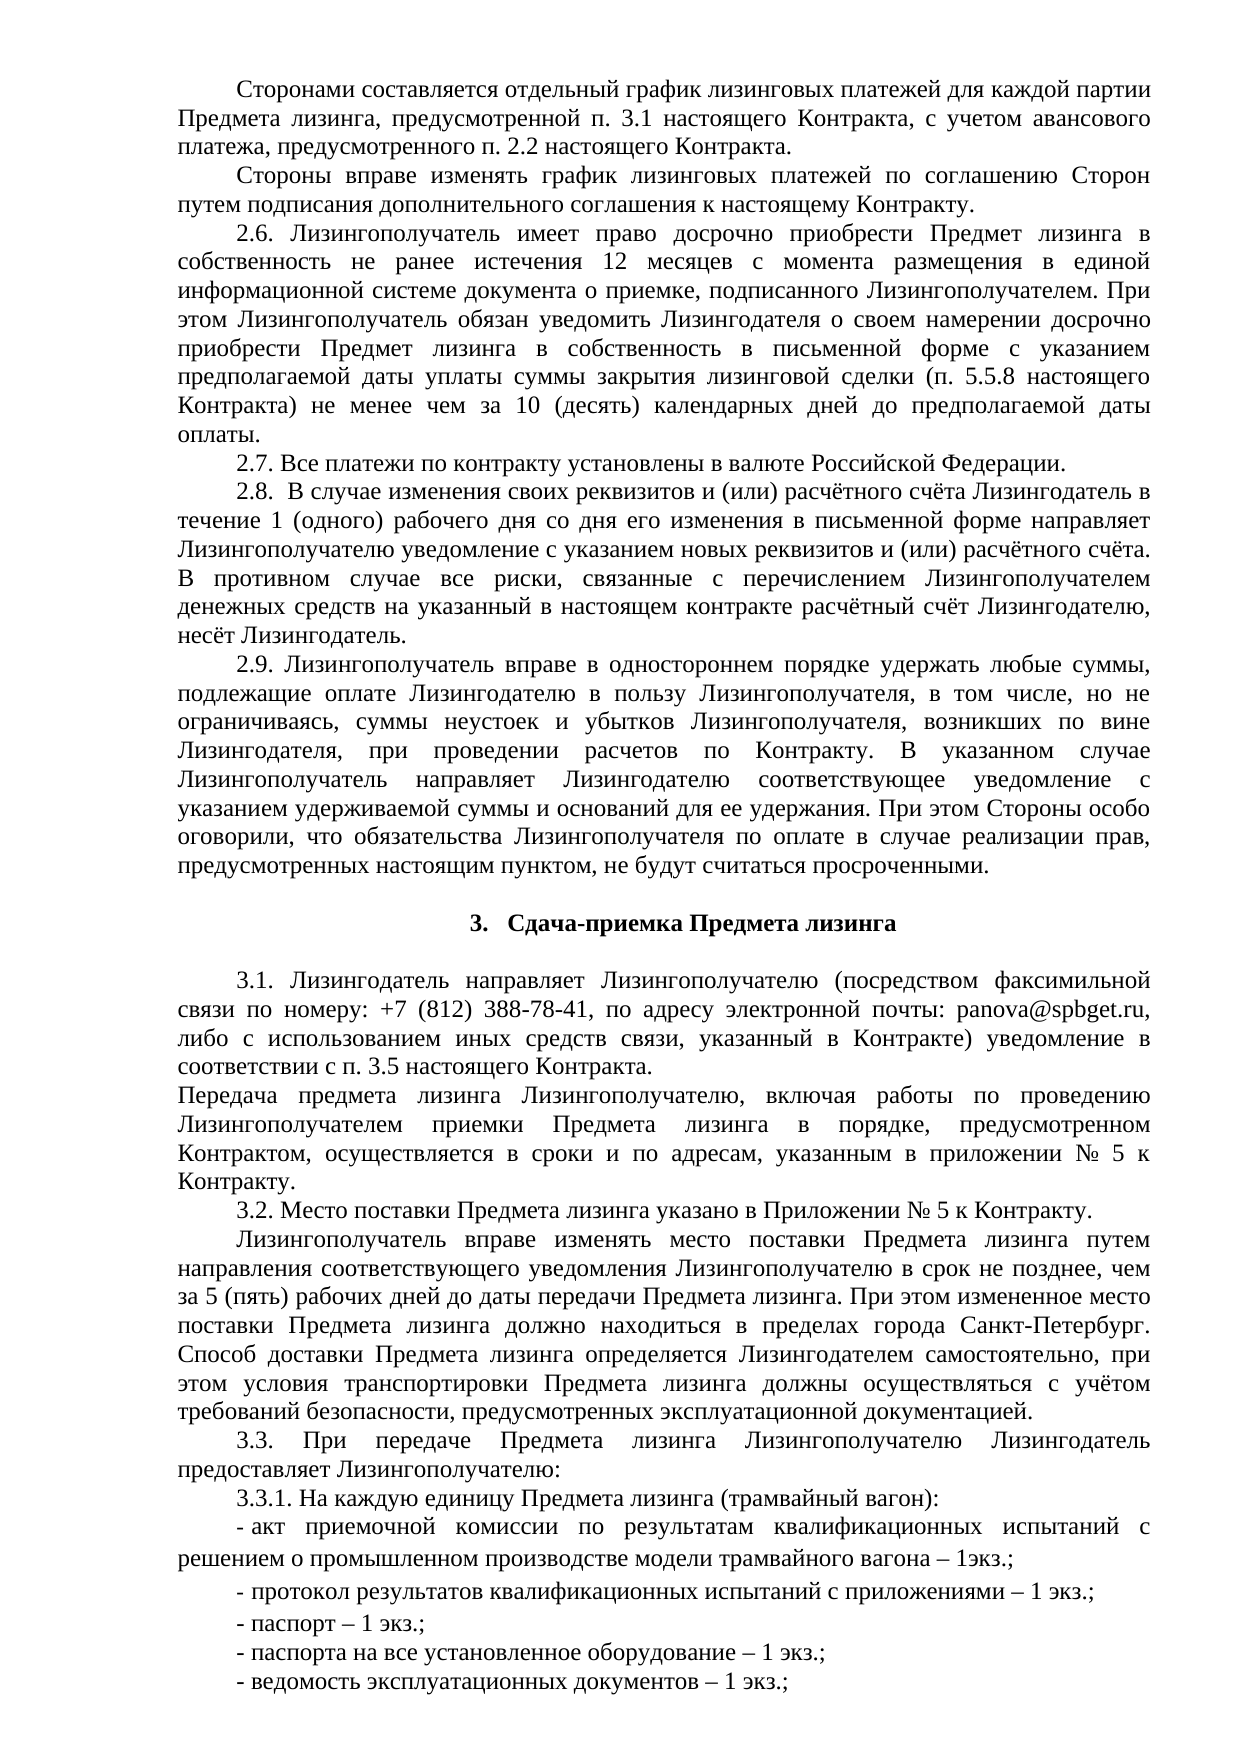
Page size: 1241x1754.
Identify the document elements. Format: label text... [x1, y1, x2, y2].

text 3.1. Лизингодатель направляет Лизингополучателю (посредством факсимильной связи по номеру: +7 (812) 388-78-41, по адресу электронной почты: panova@spbget.ru, либо с использованием иных средств связи, указанный в Контракте) уведомление в соответствии с п. 3.5 настоящего Контракта. [177, 965, 1152, 1080]
text Лизингополучатель вправе изменять место поставки Предмета лизинга путем направления соответствующего уведомления Лизингополучателю в срок не позднее, чем за 5 (пять) рабочих дней до даты передачи Предмета лизинга. При этом измененное место поставки Предмета лизинга должно находиться в пределах города Санкт-Петербург. Способ доставки Предмета лизинга определяется Лизингодателем самостоятельно, при этом условия транспортировки Предмета лизинга должны осуществляться с учётом требований безопасности, предусмотренных эксплуатационной документацией. [177, 1224, 1152, 1425]
text 2.9. Лизингополучатель вправе в одностороннем порядке удержать любые суммы, подлежащие оплате Лизингодателю в пользу Лизингополучателя, в том числе, но не ограничиваясь, суммы неустоек и убытков Лизингополучателя, возникших по вине Лизингодателя, при проведении расчетов по Контракту. В указанном случае Лизингополучатель направляет Лизингодателю соответствующее уведомление с указанием удерживаемой суммы и оснований для ее удержания. При этом Стороны особо оговорили, что обязательства Лизингополучателя по оплате в случае реализации прав, предусмотренных настоящим пунктом, не будут считаться просроченными. [177, 649, 1152, 879]
text - паспорта на все установленное оборудование – 1 экз.; [177, 1637, 1152, 1666]
text 3.3. При передаче Предмета лизинга Лизингополучателю Лизингодатель предоставляет Лизингополучателю: [177, 1425, 1152, 1483]
text 2.6. Лизингополучатель имеет право досрочно приобрести Предмет лизинга в собственность не ранее истечения 12 месяцев с момента размещения в единой информационной системе документа о приемке, подписанного Лизингополучателем. При этом Лизингополучатель обязан уведомить Лизингодателя о своем намерении досрочно приобрести Предмет лизинга в собственность в письменной форме с указанием предполагаемой даты уплаты суммы закрытия лизинговой сделки (п. 5.5.8 настоящего Контракта) не менее чем за 10 (десять) календарных дней до предполагаемой даты оплаты. [177, 218, 1152, 448]
text - паспорт – 1 экз.; [177, 1608, 1152, 1637]
text - ведомость эксплуатационных документов – 1 экз.; [177, 1666, 1152, 1695]
text 3.2. Место поставки Предмета лизинга указано в Приложении № 5 к Контракту. [177, 1195, 1152, 1224]
list акт приемочной комиссии по результатам квалификационных испытаний с решением о промышленном производстве модели трамвайного вагона – 1экз.; [177, 1511, 1152, 1572]
text 3.3.1. На каждую единицу Предмета лизинга (трамвайный вагон): [177, 1483, 1152, 1511]
list протокол результатов квалификационных испытаний с приложениями – 1 экз.; [177, 1576, 1152, 1604]
text 2.8. В случае изменения своих реквизитов и (или) расчётного счёта Лизингодатель в течение 1 (одного) рабочего дня со дня его изменения в письменной форме направляет Лизингополучателю уведомление с указанием новых реквизитов и (или) расчётного счёта. В противном случае все риски, связанные с перечислением Лизингополучателем денежных средств на указанный в настоящем контракте расчётный счёт Лизингодателю, несёт Лизингодатель. [177, 476, 1152, 649]
text Передача предмета лизинга Лизингополучателю, включая работы по проведению Лизингополучателем приемки Предмета лизинга в порядке, предусмотренном Контрактом, осуществляется в сроки и по адресам, указанным в приложении № 5 к Контракту. [177, 1080, 1152, 1195]
text Сторонами составляется отдельный график лизинговых платежей для каждой партии Предмета лизинга, предусмотренной п. 3.1 настоящего Контракта, с учетом авансового платежа, предусмотренного п. 2.2 настоящего Контракта. [177, 74, 1152, 160]
text 2.7. Все платежи по контракту установлены в валюте Российской Федерации. [177, 448, 1152, 476]
text Стороны вправе изменять график лизинговых платежей по соглашению Сторон путем подписания дополнительного соглашения к настоящему Контракту. [177, 160, 1152, 218]
list Сдача-приемка Предмета лизинга [215, 908, 1152, 936]
